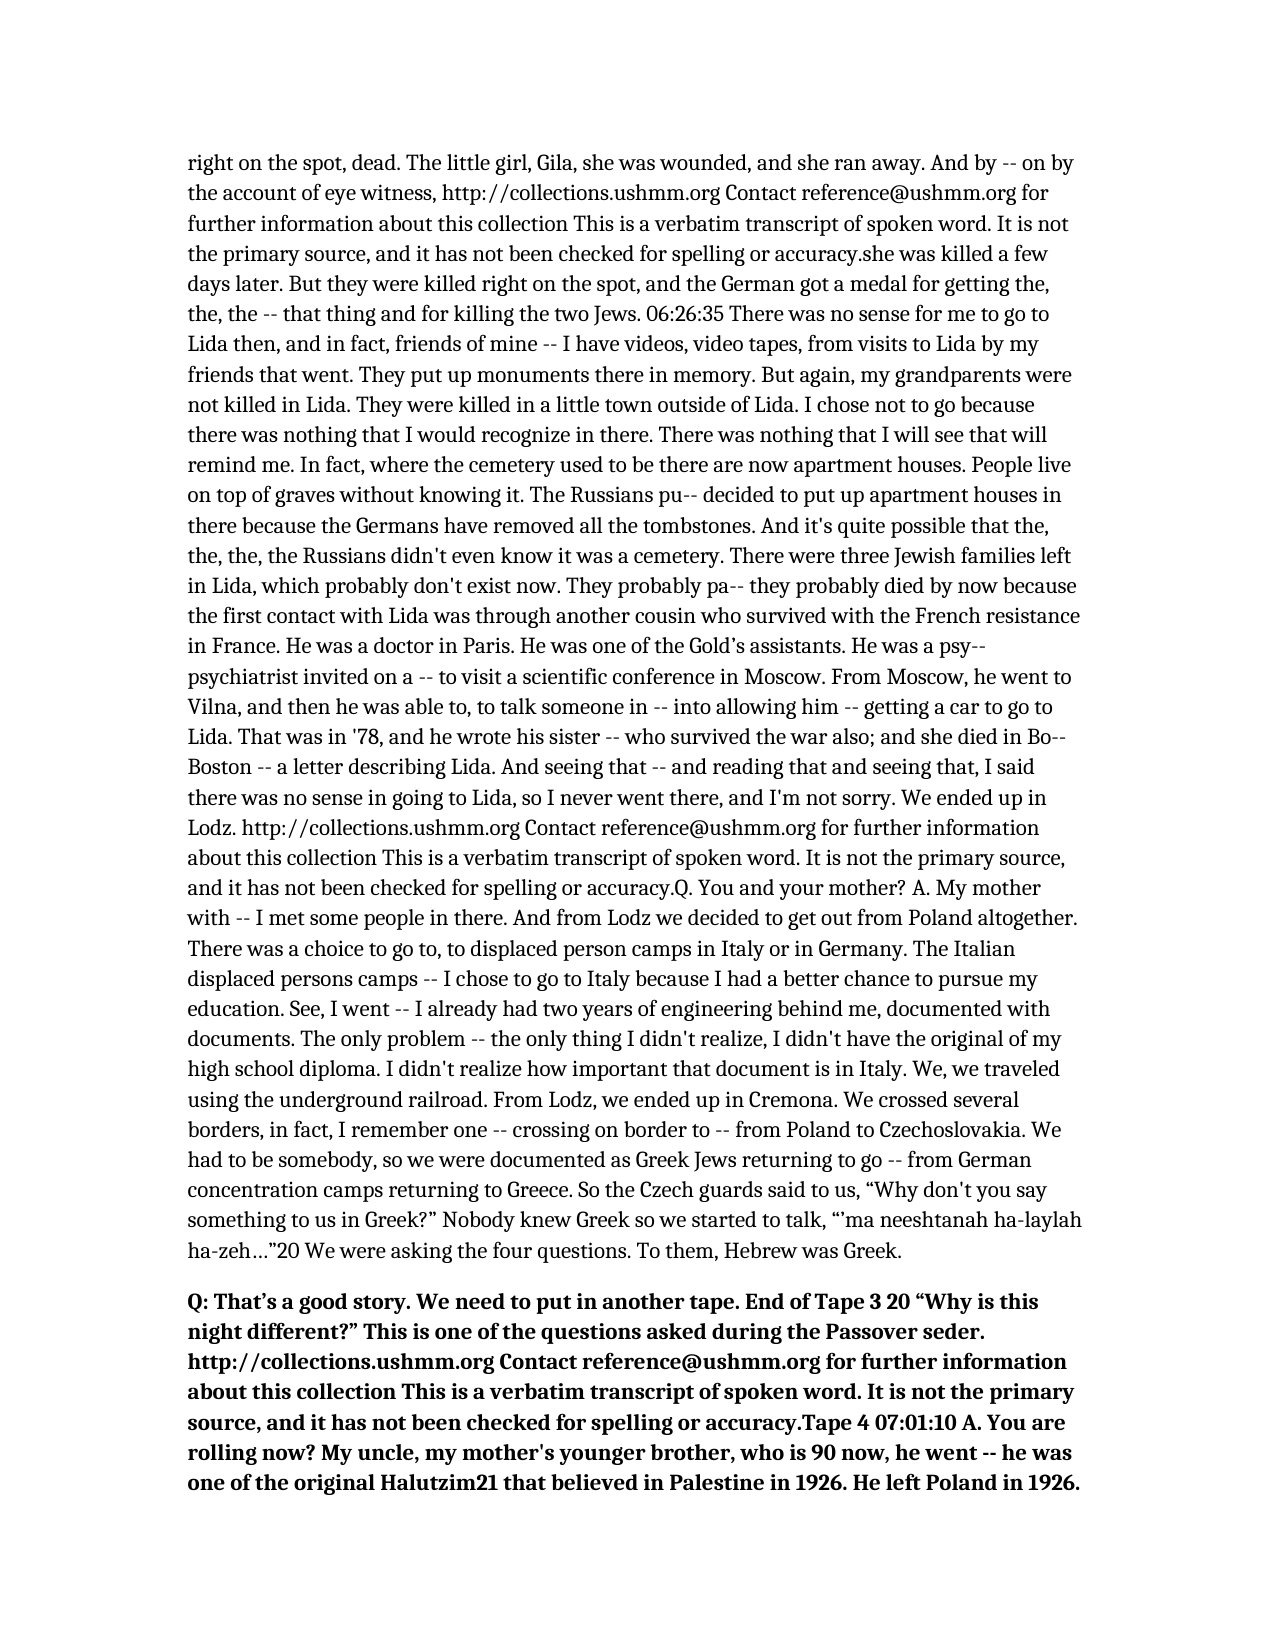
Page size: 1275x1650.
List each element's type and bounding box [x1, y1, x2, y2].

text [187, 150, 1087, 1264]
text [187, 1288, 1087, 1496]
